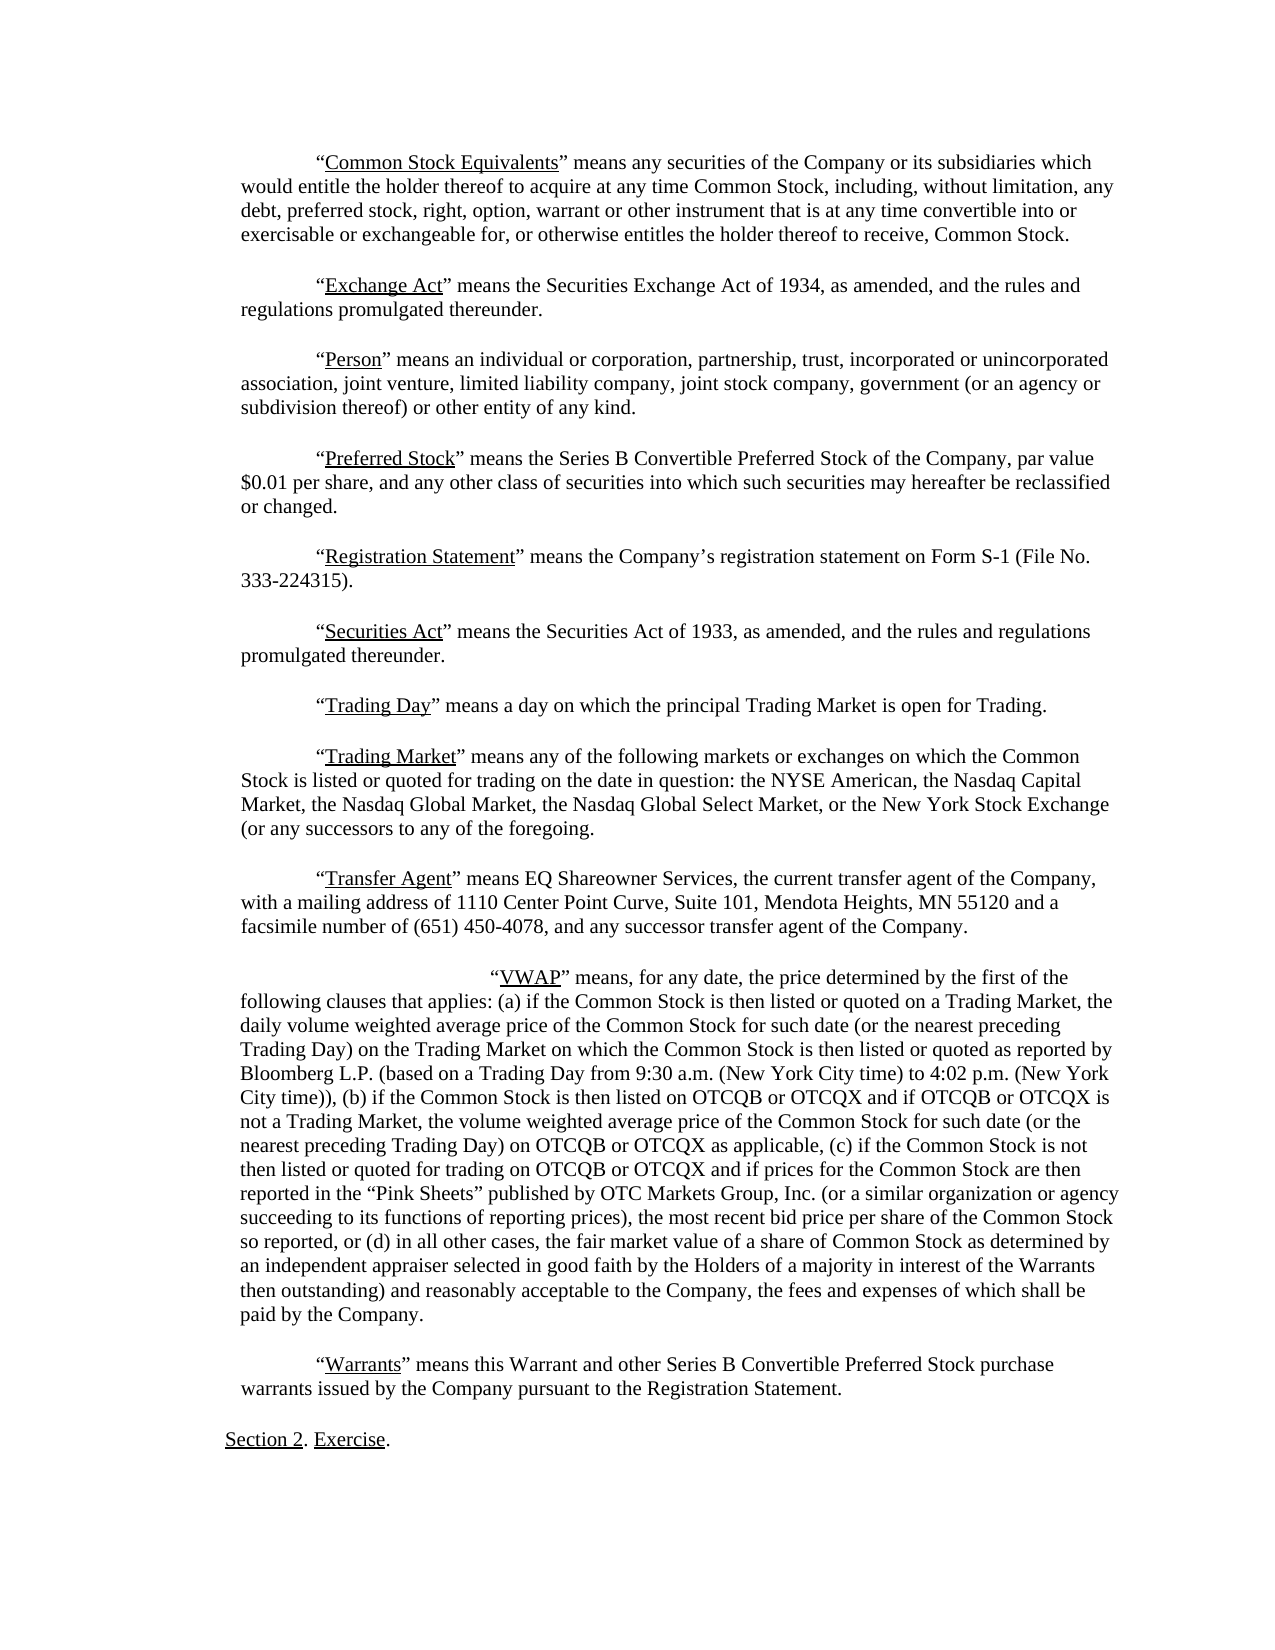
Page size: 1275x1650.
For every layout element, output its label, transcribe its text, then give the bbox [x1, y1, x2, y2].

text “Common Stock Equivalents” means any securities of the Company or its subsidiaries which would entitle the holder thereof to acquire at any time Common Stock, including, without limitation, any debt, preferred stock, right, option, warrant or other instrument that is at any time convertible into or exercisable or exchangeable for, or otherwise entitles the holder thereof to receive, Common Stock. [241, 150, 1125, 246]
text “Warrants” means this Warrant and other Series B Convertible Preferred Stock purchase warrants issued by the Company pursuant to the Registration Statement. [241, 1352, 1125, 1400]
text “Exchange Act” means the Securities Exchange Act of 1934, as amended, and the rules and regulations promulgated thereunder. [241, 273, 1125, 321]
text “Person” means an individual or corporation, partnership, trust, incorporated or unincorporated association, joint venture, limited liability company, joint stock company, government (or an agency or subdivision thereof) or other entity of any kind. [241, 347, 1125, 419]
text “Trading Day” means a day on which the principal Trading Market is open for Trading. [241, 693, 1125, 717]
text Section 2. Exercise. [150, 1426, 1125, 1451]
text “Preferred Stock” means the Series B Convertible Preferred Stock of the Company, par value $0.01 per share, and any other class of securities into which such securities may hereafter be reclassified or changed. [241, 446, 1125, 518]
text “Transfer Agent” means EQ Shareowner Services, the current transfer agent of the Company, with a mailing address of 1110 Center Point Curve, Suite 101, Mendota Heights, MN 55120 and a facsimile number of (651) 450-4078, and any successor transfer agent of the Company. [241, 866, 1125, 938]
text “Registration Statement” means the Company’s registration statement on Form S-1 (File No. 333-224315). [241, 544, 1125, 592]
text “Securities Act” means the Securities Act of 1933, as amended, and the rules and regulations promulgated thereunder. [241, 619, 1125, 667]
text “VWAP” means, for any date, the price determined by the first of the following clauses that applies: (a) if the Common Stock is then listed or quoted on a Trading Market, the daily volume weighted average price of the Common Stock for such date (or the nearest preceding Trading Day) on the Trading Market on which the Common Stock is then listed or quoted as reported by Bloomberg L.P. (based on a Trading Day from 9:30 a.m. (New York City time) to 4:02 p.m. (New York City time)), (b) if the Common Stock is then listed on OTCQB or OTCQX and if OTCQB or OTCQX is not a Trading Market, the volume weighted average price of the Common Stock for such date (or the nearest preceding Trading Day) on OTCQB or OTCQX as applicable, (c) if the Common Stock is not then listed or quoted for trading on OTCQB or OTCQX and if prices for the Common Stock are then reported in the “Pink Sheets” published by OTC Markets Group, Inc. (or a similar organization or agency succeeding to its functions of reporting prices), the most recent bid price per share of the Common Stock so reported, or (d) in all other cases, the fair market value of a share of Common Stock as determined by an independent appraiser selected in good faith by the Holders of a majority in interest of the Warrants then outstanding) and reasonably acceptable to the Company, the fees and expenses of which shall be paid by the Company. [240, 965, 1125, 1326]
text “Trading Market” means any of the following markets or exchanges on which the Common Stock is listed or quoted for trading on the date in question: the NYSE American, the Nasdaq Capital Market, the Nasdaq Global Market, the Nasdaq Global Select Market, or the New York Stock Exchange (or any successors to any of the foregoing. [241, 743, 1125, 840]
